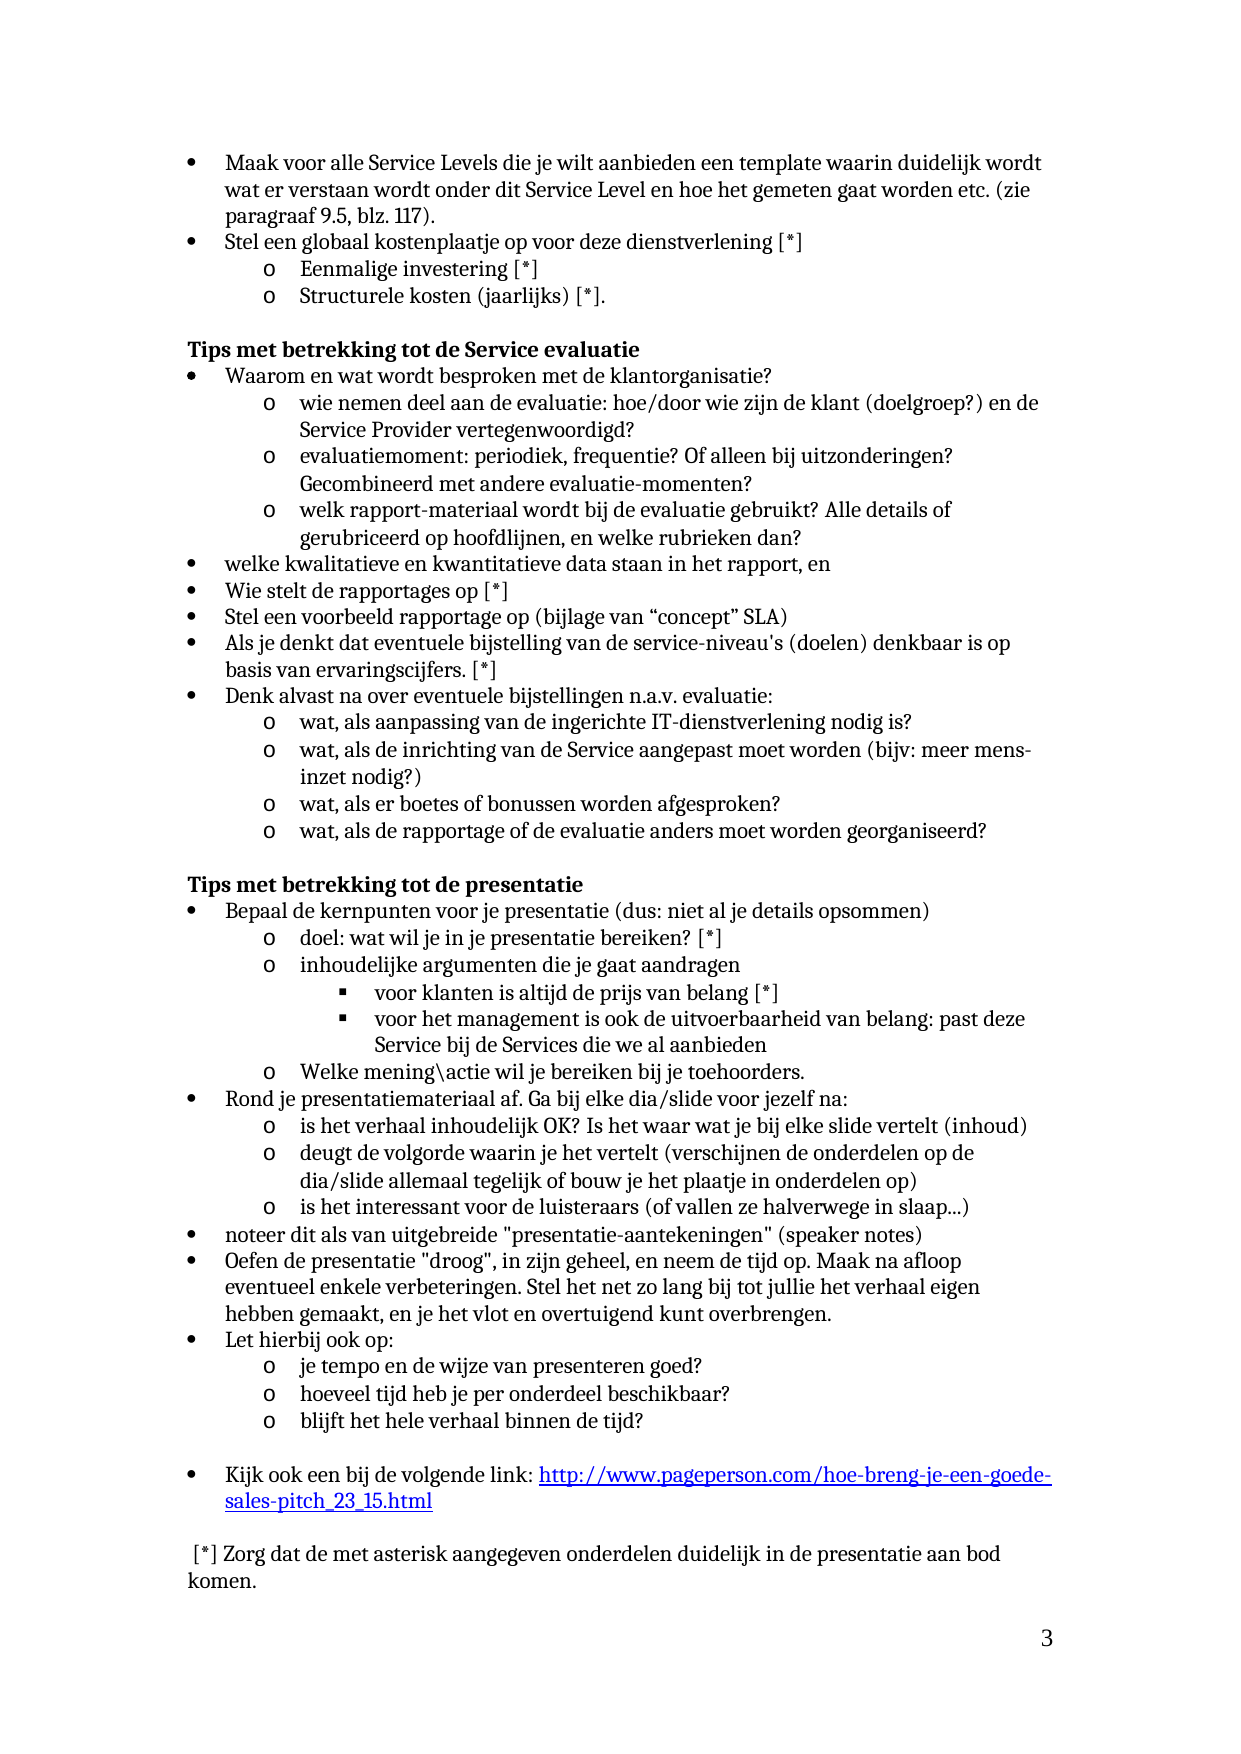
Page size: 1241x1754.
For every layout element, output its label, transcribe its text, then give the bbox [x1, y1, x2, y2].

list wat, als de rapportage of de evaluatie anders moet worden georganiseerd? [262, 818, 1053, 846]
list Wie stelt de rapportages op [*] [187, 577, 1053, 604]
list welke kwalitatieve en kwantitatieve data staan in het rapport, en [187, 551, 1053, 577]
list Bepaal de kernpunten voor je presentatie (dus: niet al je details opsommen) [187, 898, 1053, 924]
list wat, als aanpassing van de ingerichte IT-dienstverlening nodig is? [262, 709, 1053, 737]
list Welke mening\actie wil je bereiken bij je toehoorders. [262, 1059, 1053, 1086]
list blijft het hele verhaal binnen de tijd? [262, 1408, 1053, 1436]
text Tips met betrekking tot de Service evaluatie [187, 337, 1053, 363]
list wie nemen deel aan de evaluatie: hoe/door wie zijn de klant (doelgroep?) en de Service Provider vertegenwoordigd? [262, 389, 1053, 443]
list doel: wat wil je in je presentatie bereiken? [*] [262, 924, 1053, 952]
list deugt de volgorde waarin je het vertelt (verschijnen de onderdelen op de dia/slide allemaal tegelijk of bouw je het plaatje in onderdelen op) [262, 1140, 1053, 1194]
list Rond je presentatiemateriaal af. Ga bij elke dia/slide voor jezelf na: [187, 1086, 1053, 1112]
list noteer dit als van uitgebreide "presentatie-aantekeningen" (speaker notes) [187, 1221, 1053, 1248]
list Structurele kosten (jaarlijks) [*]. [262, 283, 1053, 310]
list welk rapport-materiaal wordt bij de evaluatie gebruikt? Alle details of gerubriceerd op hoofdlijnen, en welke rubrieken dan? [262, 497, 1053, 551]
list wat, als er boetes of bonussen worden afgesproken? [262, 791, 1053, 818]
list evaluatiemoment: periodiek, frequentie? Of alleen bij uitzonderingen? Gecombineerd met andere evaluatie-momenten? [262, 443, 1053, 497]
list voor het management is ook de uitvoerbaarheid van belang: past deze Service bij de Services die we al aanbieden [337, 1006, 1053, 1059]
list Tips met betrekking tot de presentatie [187, 872, 1053, 898]
list is het verhaal inhoudelijk OK? Is het waar wat je bij elke slide vertelt (inhoud) [262, 1112, 1053, 1140]
list Let hierbij ook op: [187, 1327, 1053, 1353]
list inhoudelijke argumenten die je gaat aandragen [262, 952, 1053, 979]
list wat, als de inrichting van de Service aangepast moet worden (bijv: meer mens-inzet nodig?) [262, 737, 1053, 791]
list is het interessant voor de luisteraars (of vallen ze halverwege in slaap...) [262, 1194, 1053, 1221]
list Als je denkt dat eventuele bijstelling van de service-niveau's (doelen) denkbaar is op basis van ervaringscijfers. [*] [187, 630, 1053, 683]
list Maak voor alle Service Levels die je wilt aanbieden een template waarin duidelijk wordt wat er verstaan wordt onder dit Service Level en hoe het gemeten gaat worden etc. (zie paragraaf 9.5, blz. 117). [187, 150, 1053, 229]
list Stel een voorbeeld rapportage op (bijlage van “concept” SLA) [187, 604, 1053, 630]
list je tempo en de wijze van presenteren goed? [262, 1353, 1053, 1381]
list Stel een globaal kostenplaatje op voor deze dienstverlening [*] [187, 229, 1053, 255]
list Oefen de presentatie "droog", in zijn geheel, en neem de tijd op. Maak na afloop eventueel enkele verbeteringen. Stel het net zo lang bij tot jullie het verhaal eigen hebben gemaakt, en je het vlot en overtuigend kunt overbrengen. [187, 1248, 1053, 1327]
list Denk alvast na over eventuele bijstellingen n.a.v. evaluatie: [187, 683, 1053, 709]
list Kijk ook een bij de volgende link: http://www.pageperson.com/hoe-breng-je-een-goede-sales-pitch_23_15.html [187, 1462, 1053, 1515]
list voor klanten is altijd de prijs van belang [*] [337, 979, 1053, 1006]
list hoeveel tijd heb je per onderdeel beschikbaar? [262, 1381, 1053, 1408]
list Waarom en wat wordt besproken met de klantorganisatie? [187, 363, 1053, 389]
text [*] Zorg dat de met asterisk aangegeven onderdelen duidelijk in de presentatie aan bod komen. [187, 1541, 1053, 1594]
list Eenmalige investering [*] [262, 255, 1053, 283]
